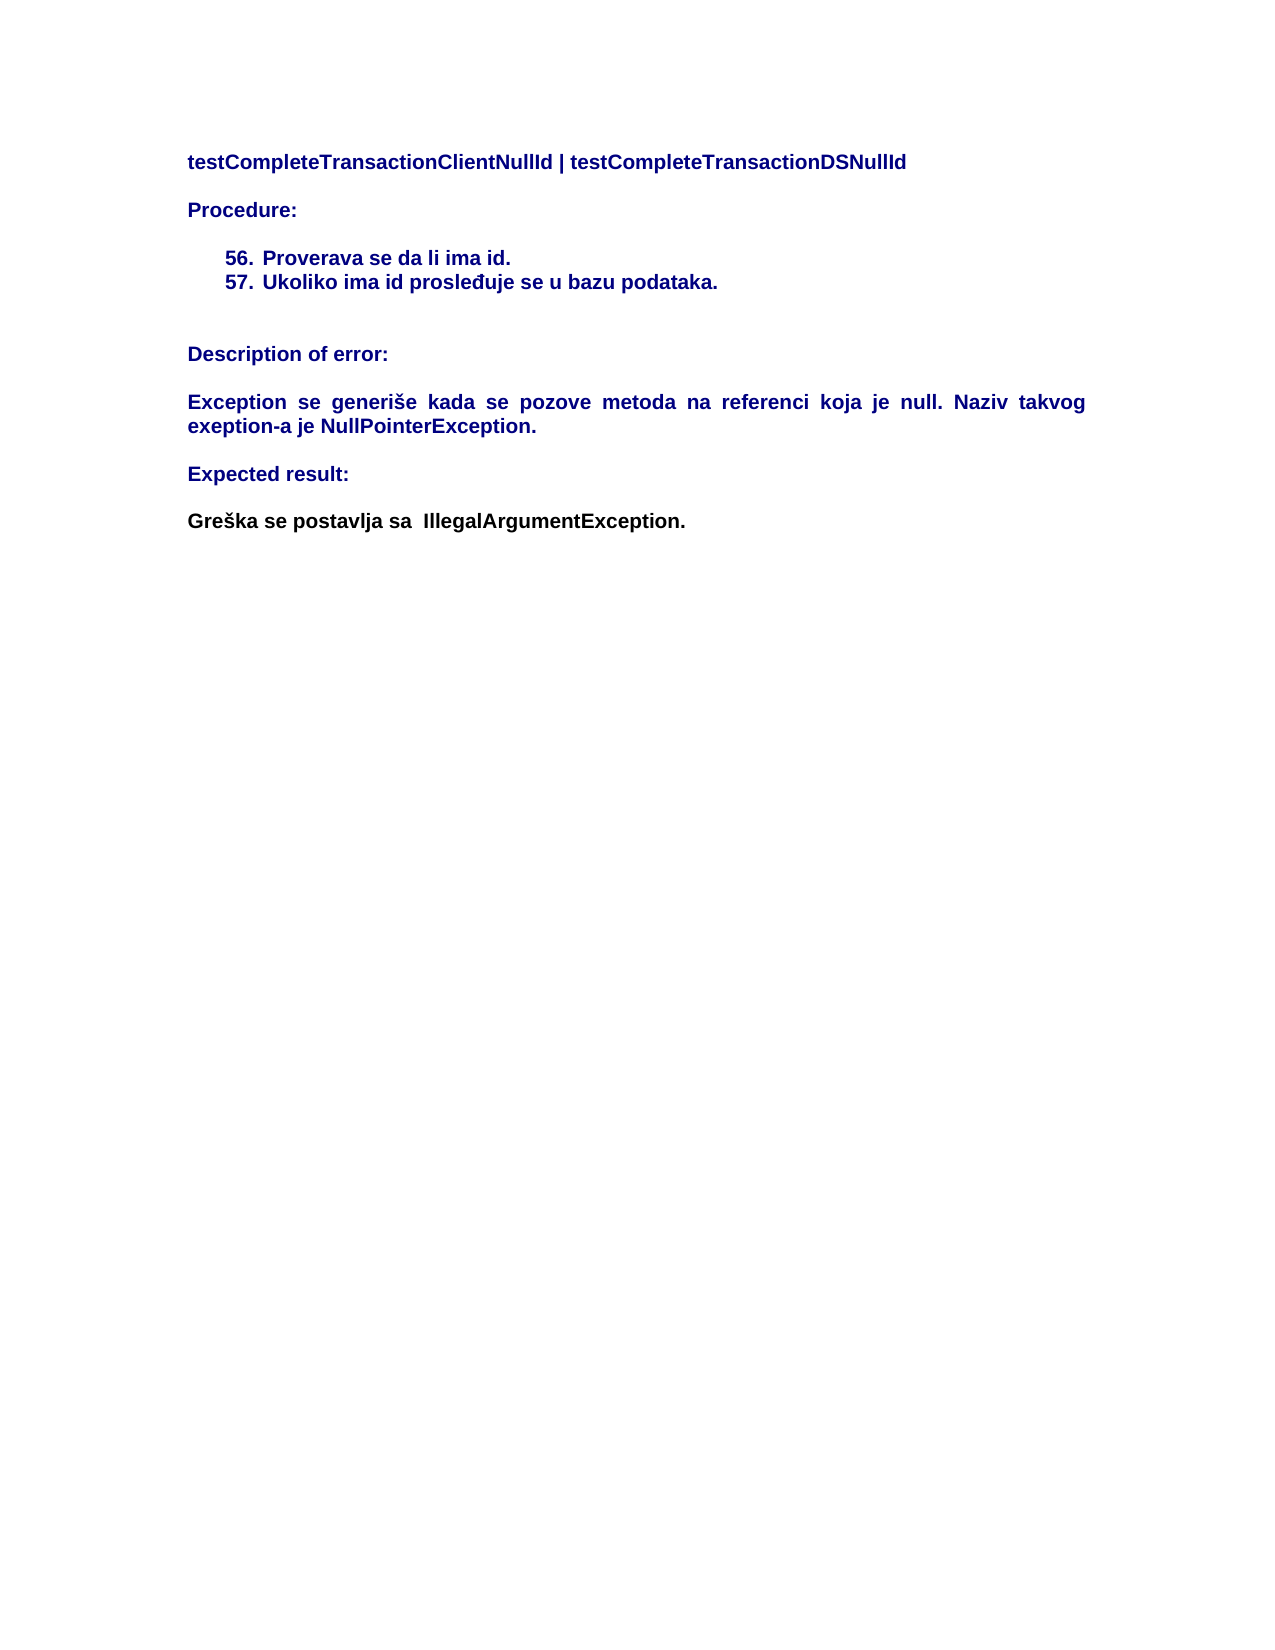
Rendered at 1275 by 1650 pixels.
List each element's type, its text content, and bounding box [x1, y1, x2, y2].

text Procedure: [187, 198, 1087, 222]
text Description of error: [187, 342, 1087, 366]
text Exception se generiše kada se pozove metoda na referenci koja je null. Naziv takvog exeption-a je NullPointerException. [187, 389, 1087, 437]
list Proverava se da li ima id. [225, 246, 1087, 270]
text Greška se postavlja sa IllegalArgumentException. [187, 509, 1087, 533]
text Expected result: [187, 461, 1087, 485]
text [187, 150, 1087, 174]
list Ukoliko ima id prosleđuje se u bazu podataka. [225, 270, 1087, 294]
